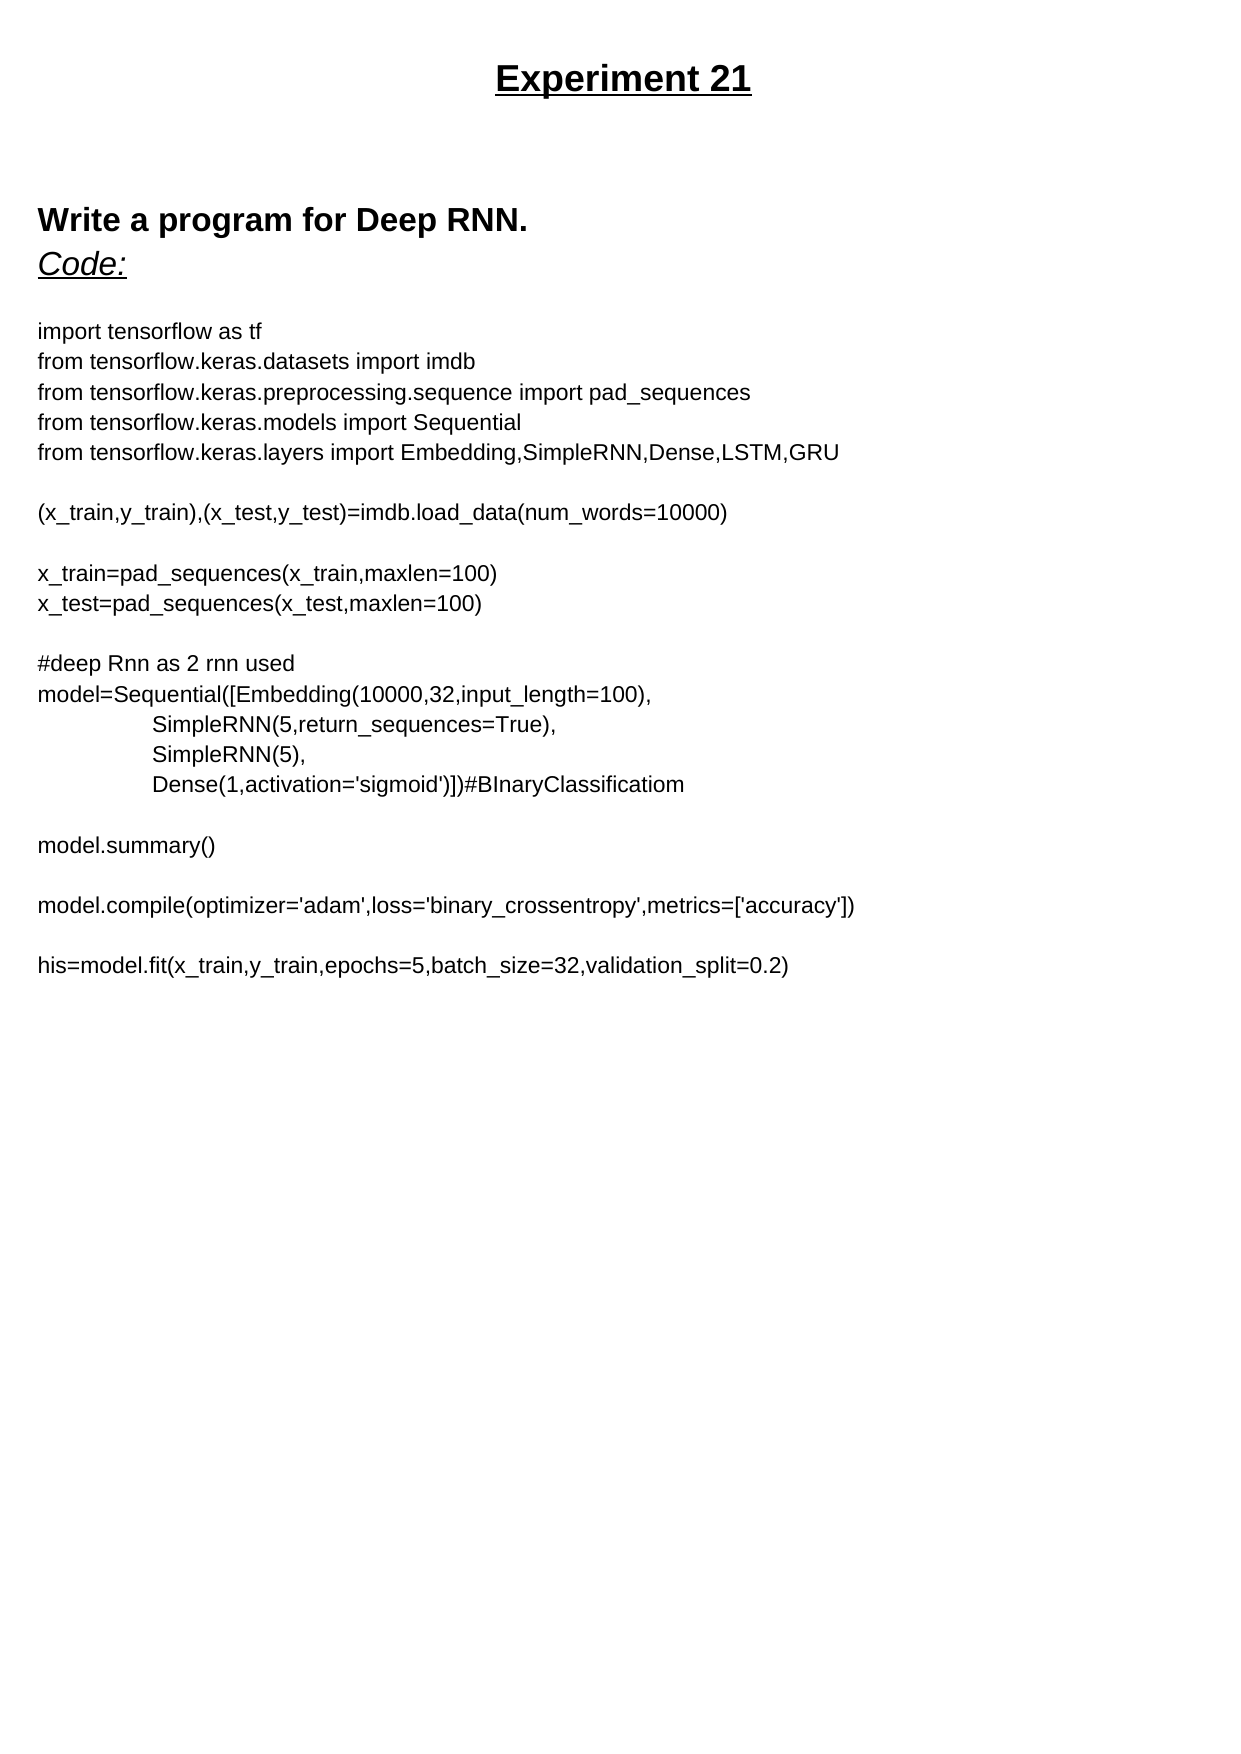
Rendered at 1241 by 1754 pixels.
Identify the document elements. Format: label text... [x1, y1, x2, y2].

text from tensorflow.keras.models import Sequential [37, 409, 1209, 435]
text x_train=pad_sequences(x_train,maxlen=100) [37, 560, 1209, 586]
text SimpleRNN(5), [37, 741, 1209, 767]
text from tensorflow.keras.preprocessing.sequence import pad_sequences [37, 378, 1209, 405]
text model.compile(optimizer='adam',loss='binary_crossentropy',metrics=['accuracy']) [37, 892, 1209, 918]
text #deep Rnn as 2 rnn used [37, 650, 1209, 677]
text Dense(1,activation='sigmoid')])#BInaryClassificatiom [37, 771, 1209, 798]
text Write a program for Deep RNN. [37, 199, 1209, 238]
text model=Sequential([Embedding(10000,32,input_length=100), [37, 681, 1209, 707]
text model.summary() [37, 832, 1209, 858]
text (x_train,y_train),(x_test,y_test)=imdb.load_data(num_words=10000) [37, 499, 1209, 526]
text from tensorflow.keras.layers import Embedding,SimpleRNN,Dense,LSTM,GRU [37, 439, 1209, 465]
text x_test=pad_sequences(x_test,maxlen=100) [37, 590, 1209, 616]
text his=model.fit(x_train,y_train,epochs=5,batch_size=32,validation_split=0.2) [37, 952, 1209, 979]
text SimpleRNN(5,return_sequences=True), [37, 711, 1209, 737]
text from tensorflow.keras.datasets import imdb [37, 348, 1209, 375]
text Experiment 21 [37, 56, 1209, 99]
text Code: [37, 244, 1209, 282]
text import tensorflow as tf [37, 318, 1209, 344]
